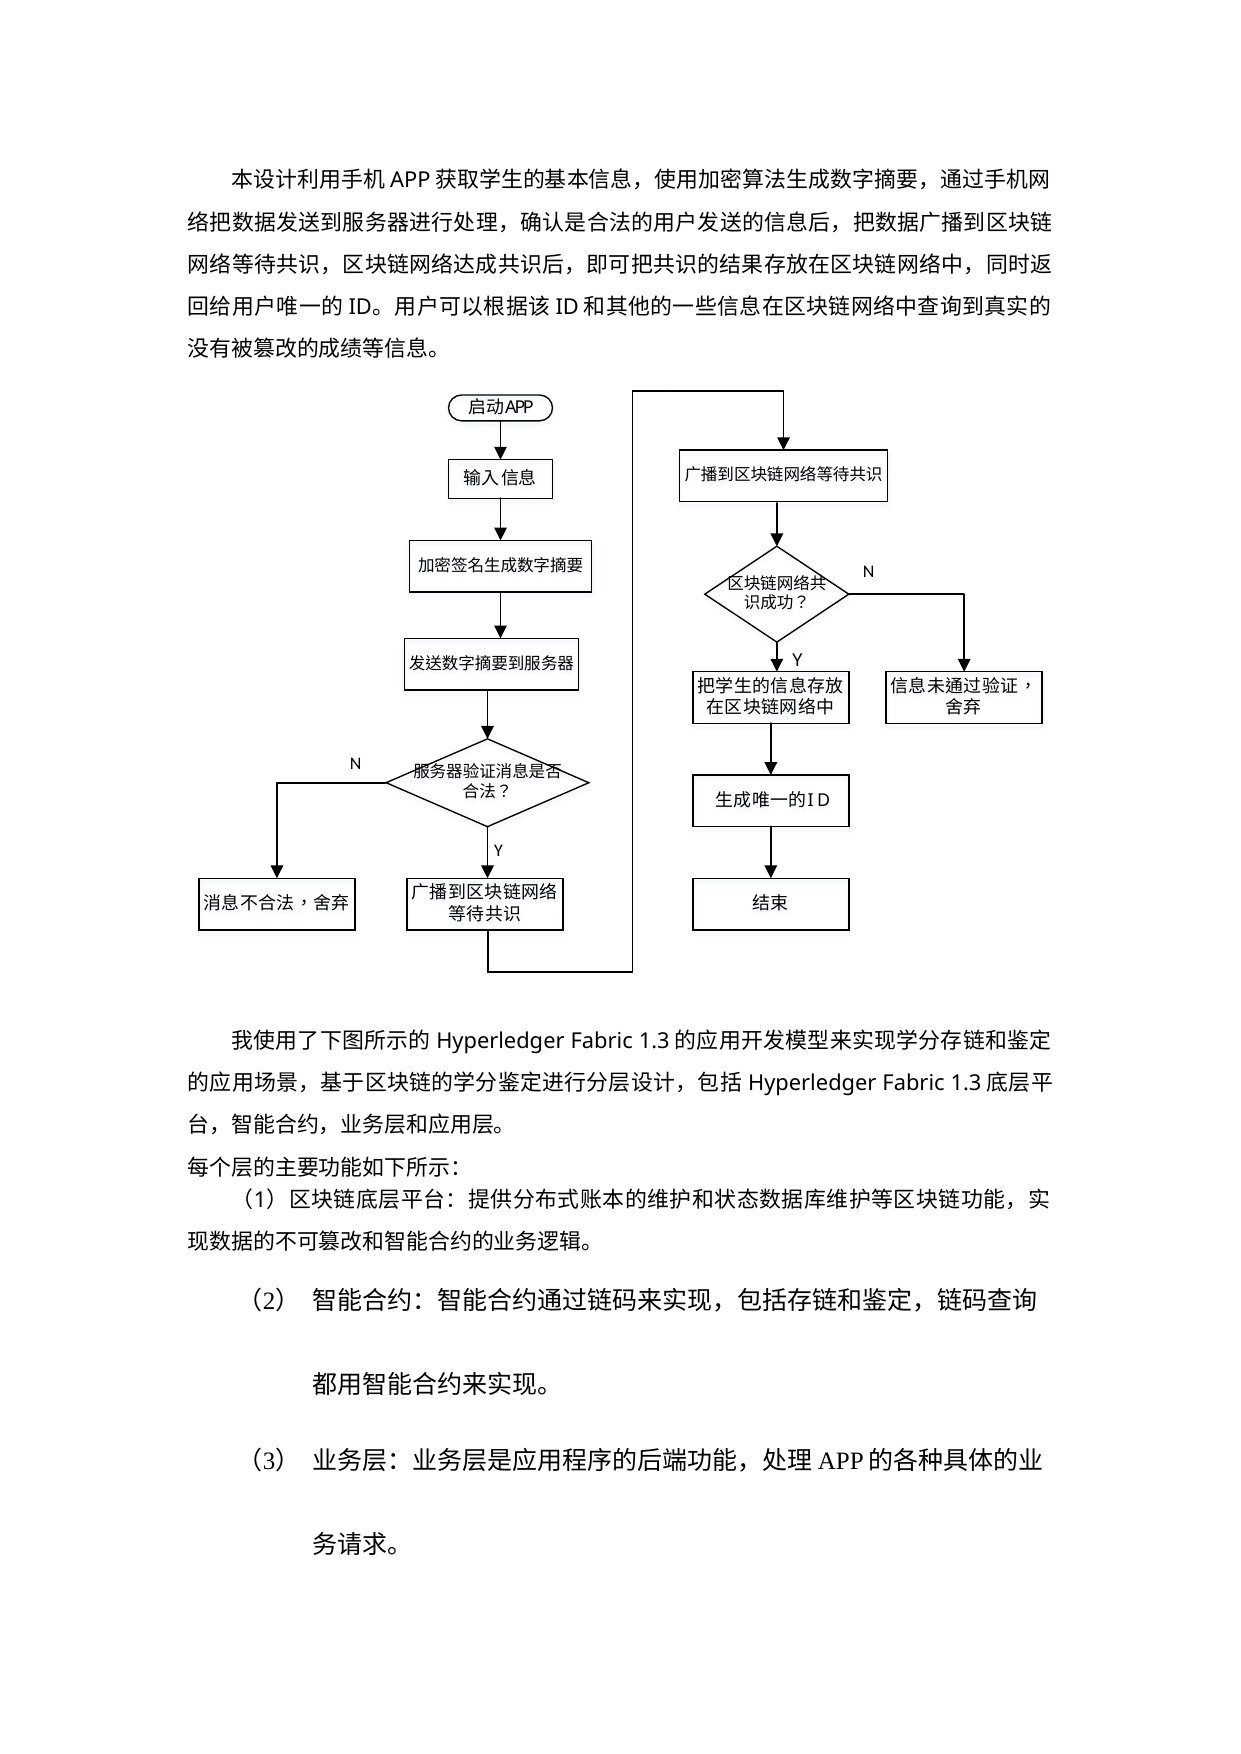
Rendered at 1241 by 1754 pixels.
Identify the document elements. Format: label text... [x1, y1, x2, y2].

list 业务层：业务层是应用程序的后端功能，处理APP的各种具体的业务请求。 [238, 1426, 1053, 1576]
text （1）区块链底层平台：提供分布式账本的维护和状态数据库维护等区块链功能，实现数据的不可篡改和智能合约的业务逻辑。 [187, 1182, 1053, 1256]
text 本设计利用手机APP获取学生的基本信息，使用加密算法生成数字摘要，通过手机网络把数据发送到服务器进行处理，确认是合法的用户发送的信息后，把数据广播到区块链网络等待共识，区块链网络达成共识后，即可把共识的结果存放在区块链网络中，同时返回给用户唯一的ID。用户可以根据该ID和其他的一些信息在区块链网络中查询到真实的没有被篡改的成绩等信息。 [187, 162, 1053, 363]
text 我使用了下图所示的Hyperledger Fabric 1.3的应用开发模型来实现学分存链和鉴定的应用场景，基于区块链的学分鉴定进行分层设计，包括Hyperledger Fabric 1.3底层平台，智能合约，业务层和应用层。 [187, 1023, 1053, 1139]
text 每个层的主要功能如下所示： [187, 1149, 1053, 1182]
list 智能合约：智能合约通过链码来实现，包括存链和鉴定，链码查询都用智能合约来实现。 [238, 1266, 1053, 1415]
